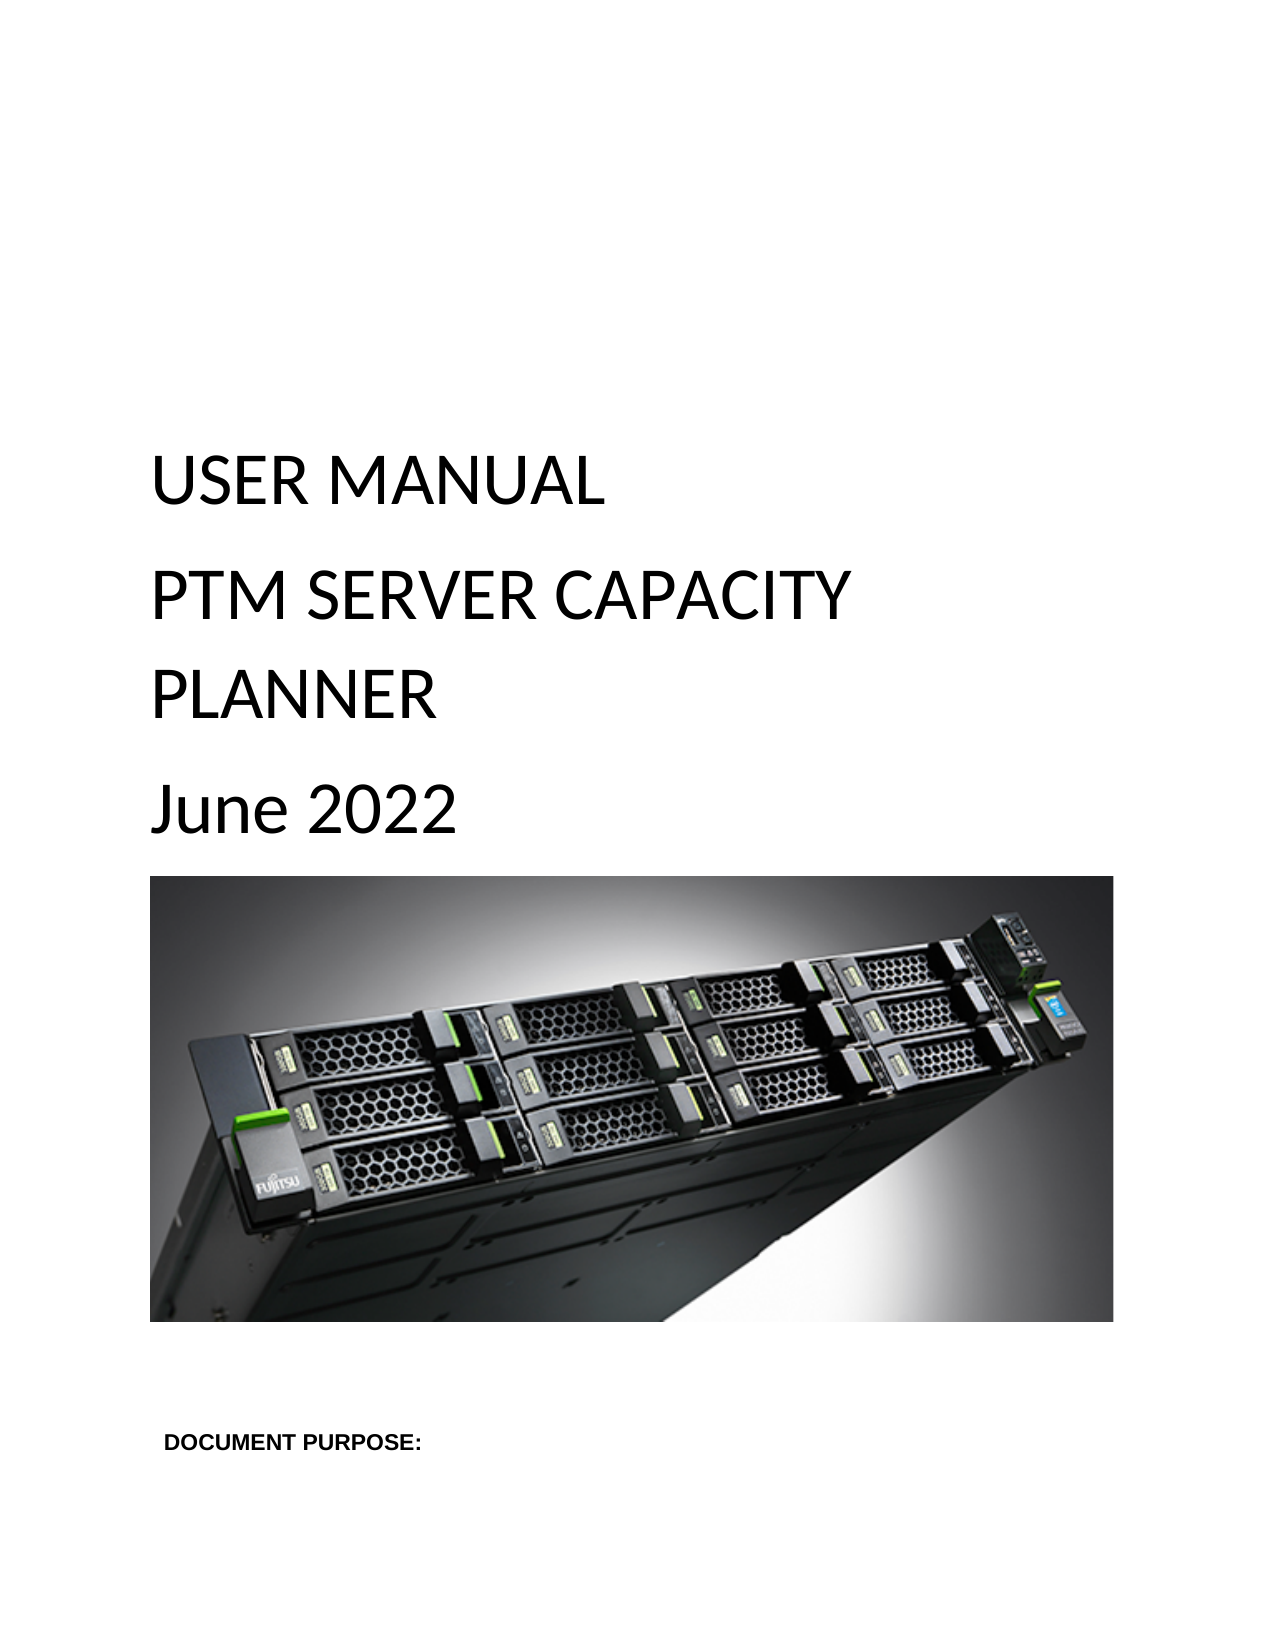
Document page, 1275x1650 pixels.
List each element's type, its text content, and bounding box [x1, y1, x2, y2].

subtitle DOCUMENT PURPOSE: [164, 1429, 1125, 1455]
text PTM SERVER CAPACITY PLANNER [150, 547, 1125, 737]
text USER MANUAL [150, 431, 1125, 523]
text June 2022 [150, 761, 1125, 853]
picture [150, 876, 1114, 1322]
